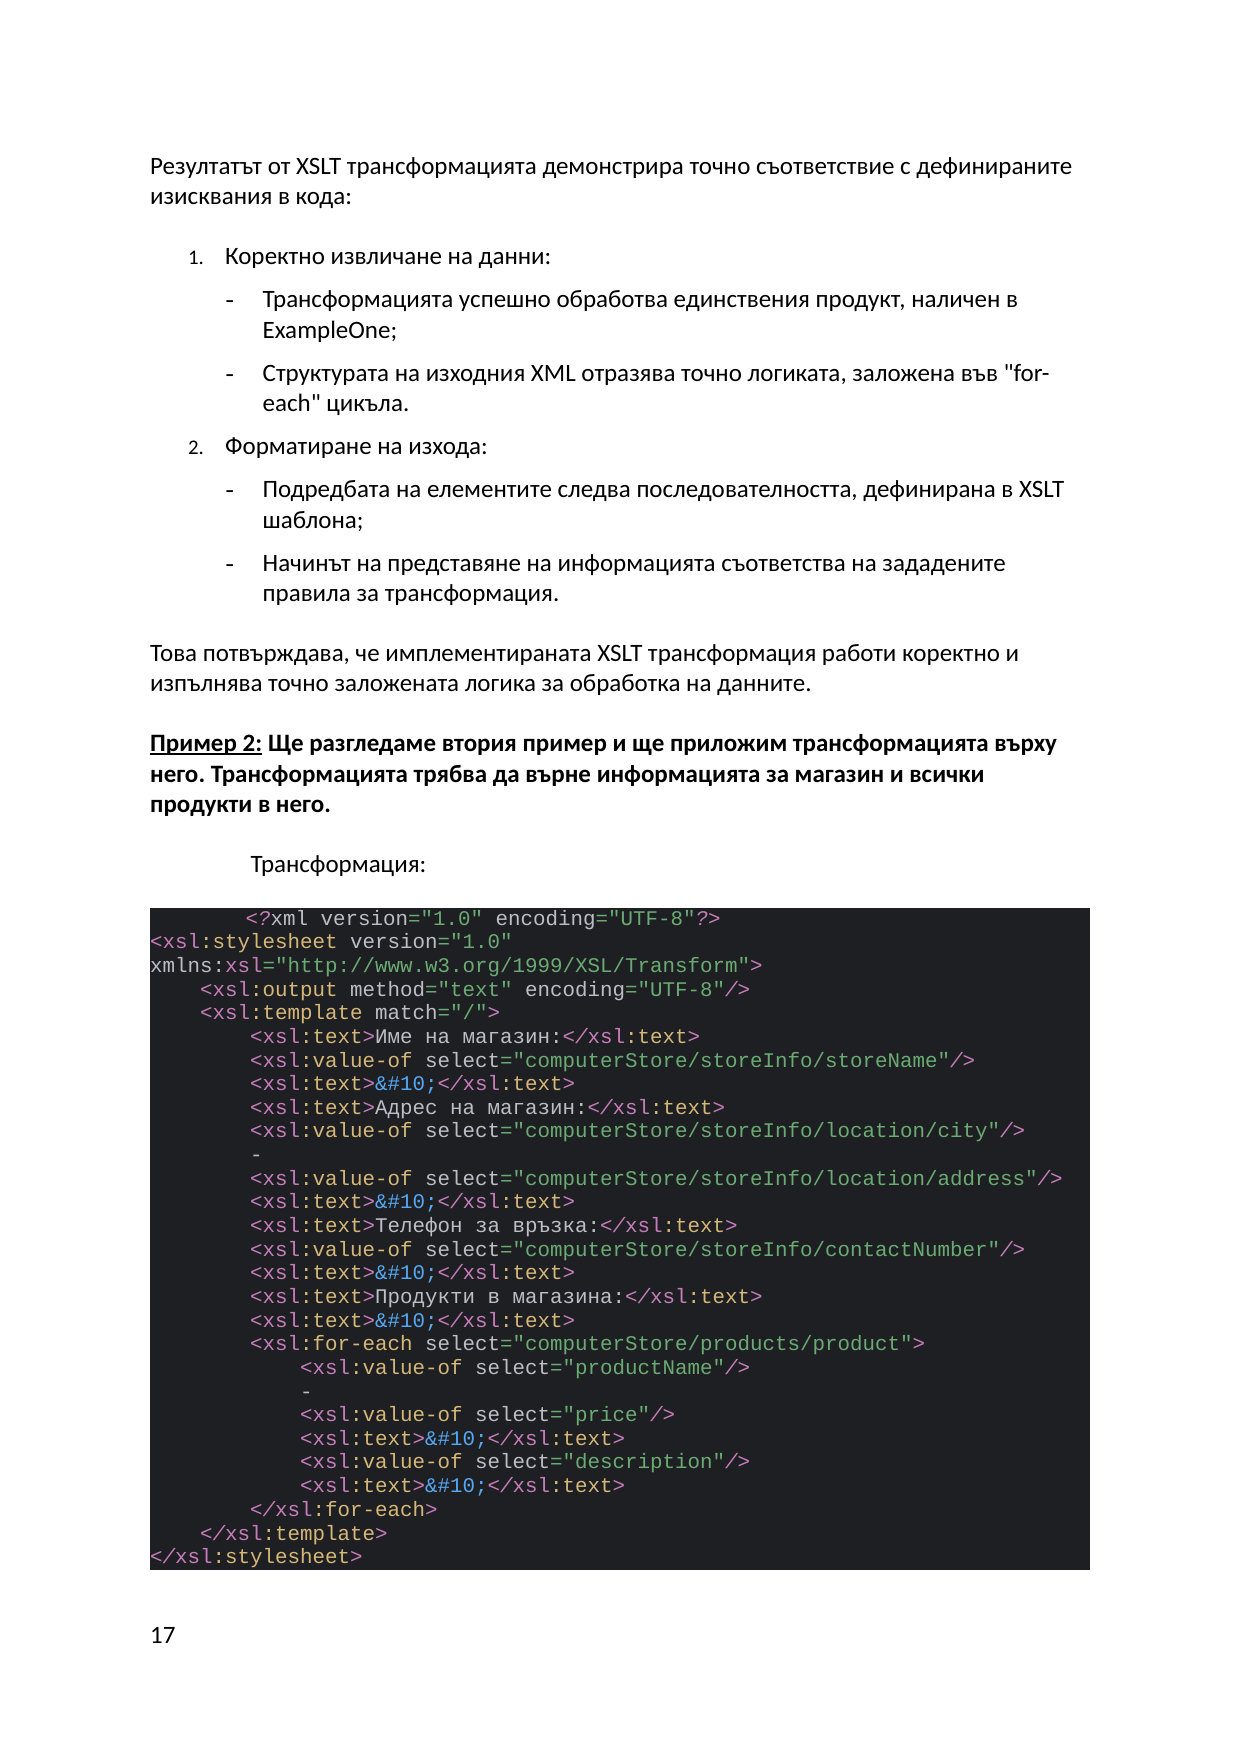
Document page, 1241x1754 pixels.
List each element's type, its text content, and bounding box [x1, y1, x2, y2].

text Това потвърждава, че имплементираната XSLT трансформация работи коректно и изпълнява точно заложената логика за обработка на данните. [150, 637, 1090, 698]
list Трансформацията успешно обработва единствения продукт, наличен в ExampleOne; [225, 283, 1090, 344]
list Коректно извличане на данни: [188, 240, 1090, 271]
text Резултатът от XSLT трансформацията демонстрира точно съответствие с дефинираните изисквания в кода: [150, 150, 1090, 211]
text <?xml version="1.0" encoding="UTF-8"?> <xsl:stylesheet version="1.0" xmlns:xsl="http://www.w3.org/1999/XSL/Transform"> <xsl:output method="text" encoding="UTF-8"/> <xsl:template match="/"> <xsl:text>Име на магазин:</xsl:text> <xsl:value-of select="computerStore/storeInfo/storeName"/> <xsl:text>&#10;</xsl:text> <xsl:text>Адрес на магазин:</xsl:text> <xsl:value-of select="computerStore/storeInfo/location/city"/> - <xsl:value-of select="computerStore/storeInfo/location/address"/> <xsl:text>&#10;</xsl:text> <xsl:text>Телефон за връзка:</xsl:text> <xsl:value-of select="computerStore/storeInfo/contactNumber"/> <xsl:text>&#10;</xsl:text> <xsl:text>Продукти в магазина:</xsl:text> <xsl:text>&#10;</xsl:text> <xsl:for-each select="computerStore/products/product"> <xsl:value-of select="productName"/> - <xsl:value-of select="price"/> <xsl:text>&#10;</xsl:text> <xsl:value-of select="description"/> <xsl:text>&#10;</xsl:text> </xsl:for-each> </xsl:template> </xsl:stylesheet> [150, 908, 1090, 1570]
list Форматиране на изхода: [188, 430, 1090, 461]
list Начинът на представяне на информацията съответства на зададените правила за трансформация. [225, 547, 1090, 608]
list Структурата на изходния XML отразява точно логиката, заложена във "for-each" цикъла. [225, 357, 1090, 418]
list Подредбата на елементите следва последователността, дефинирана в XSLT шаблона; [225, 473, 1090, 534]
text Трансформация: [150, 848, 1090, 878]
text Пример 2: Ще разгледаме втория пример и ще приложим трансформацията върху него. Трансформацията трябва да върне информацията за магазин и всички продукти в него. [150, 727, 1090, 819]
